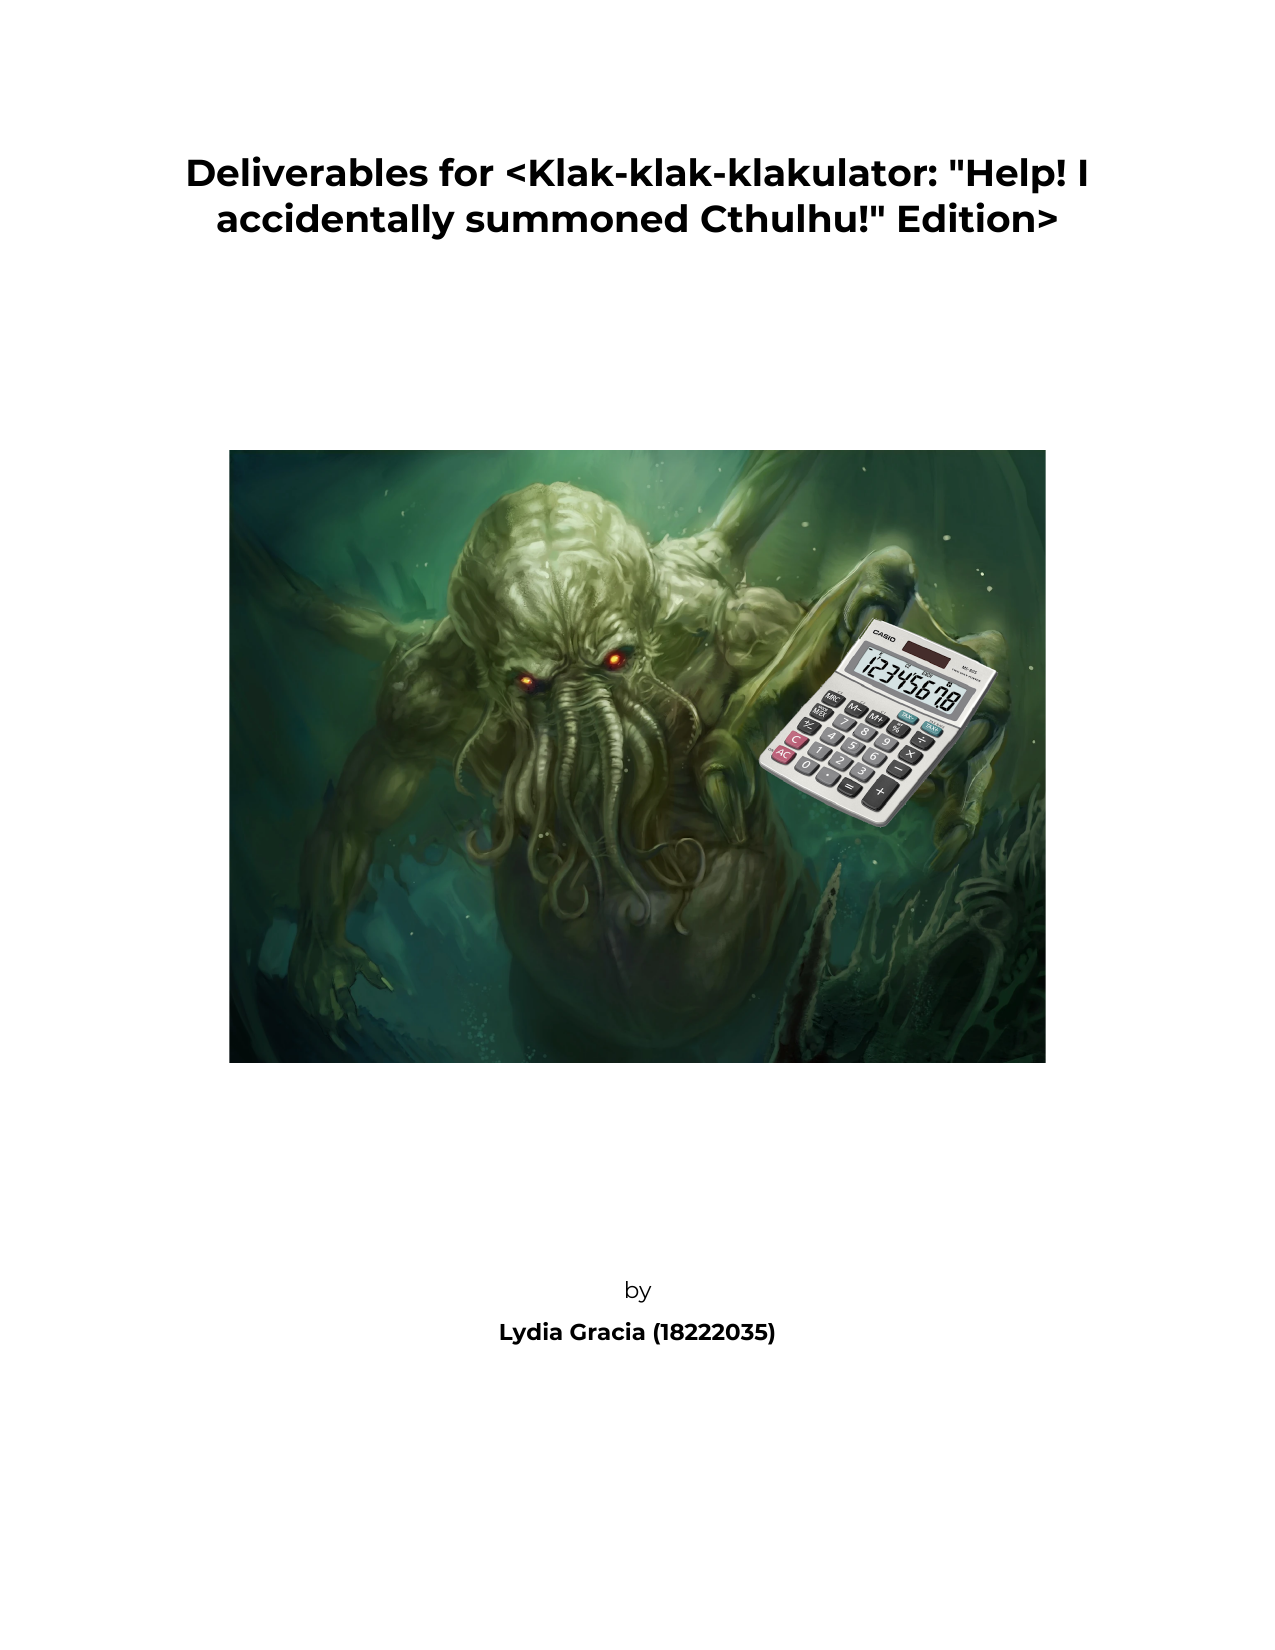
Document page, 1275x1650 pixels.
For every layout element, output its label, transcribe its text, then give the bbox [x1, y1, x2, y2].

text Lydia Gracia (18222035) [150, 1318, 1125, 1346]
picture [229, 450, 1046, 1063]
subtitle Deliverables for <Klak-klak-klakulator: "Help! I accidentally summoned Cthulhu!" Edition> [150, 150, 1125, 241]
text by [150, 1276, 1125, 1304]
